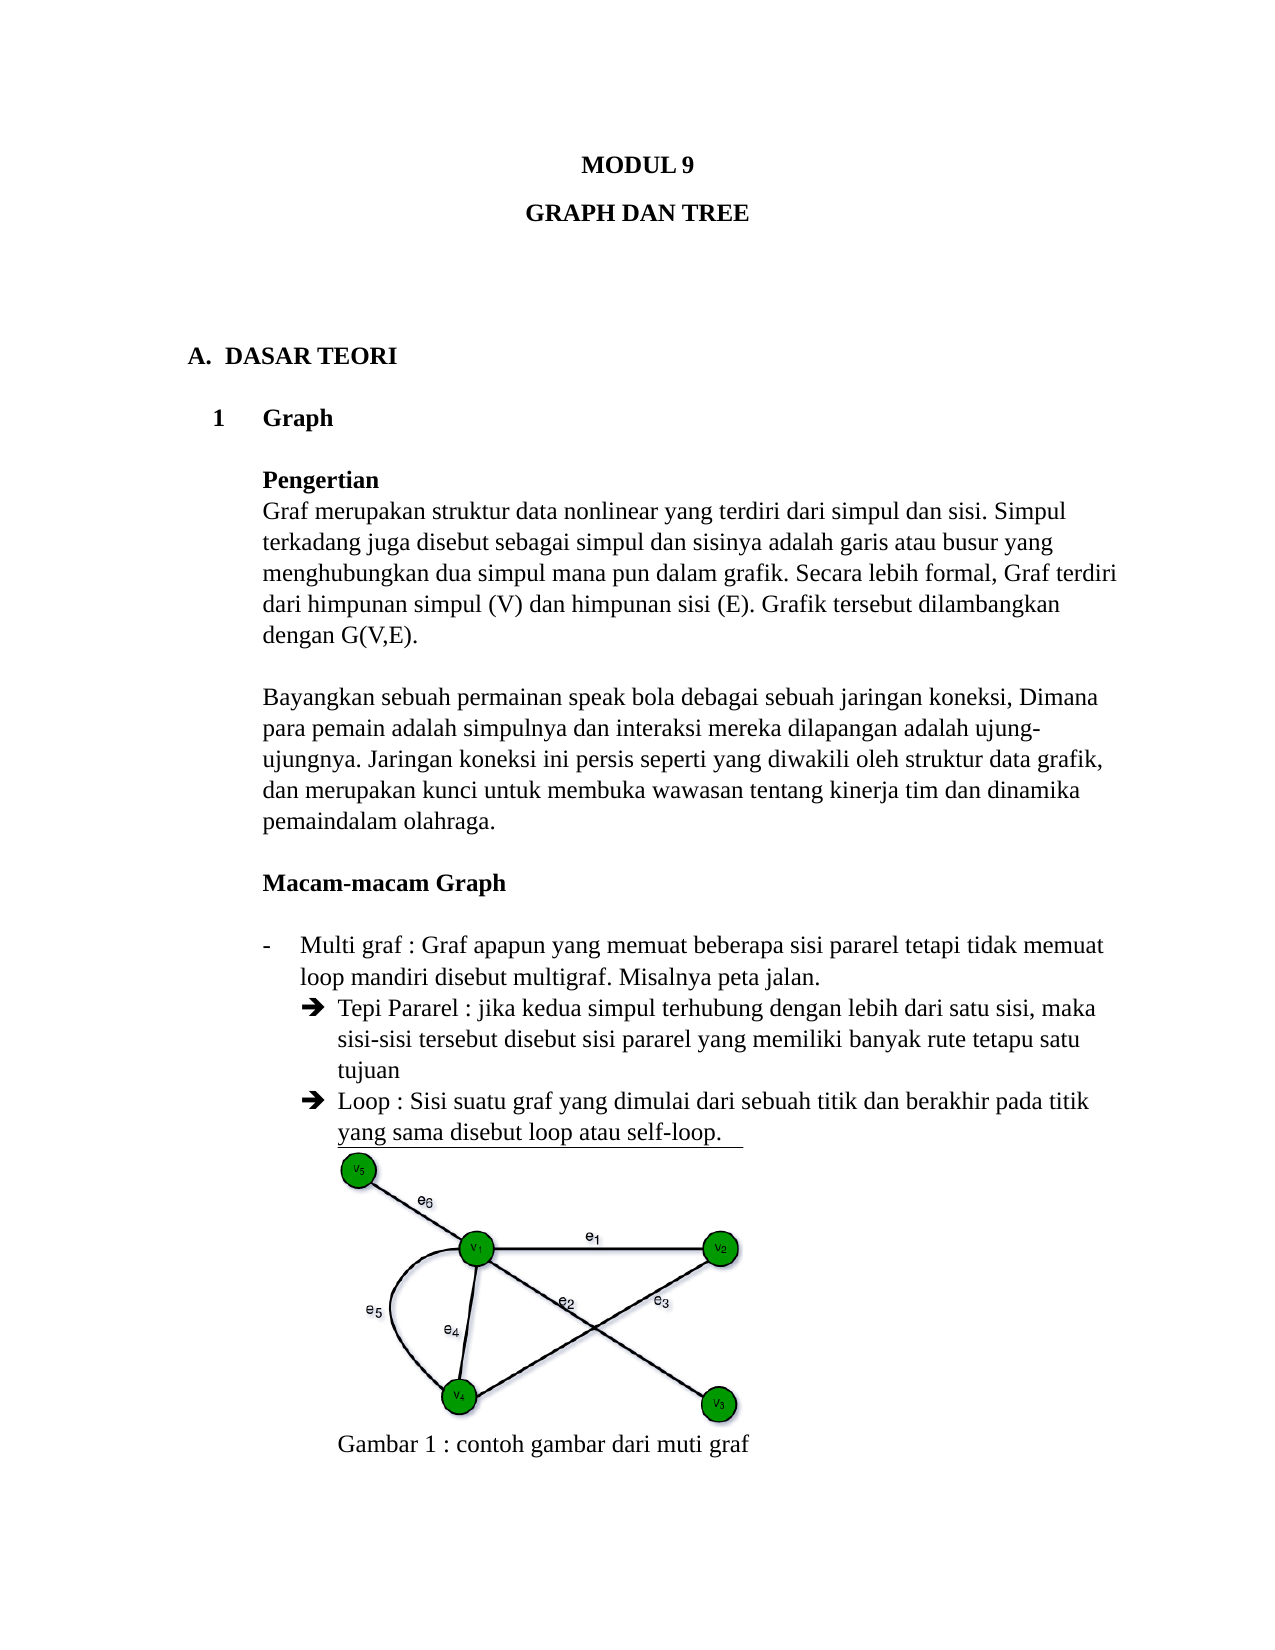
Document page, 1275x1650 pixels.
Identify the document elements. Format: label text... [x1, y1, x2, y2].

list Graf merupakan struktur data nonlinear yang terdiri dari simpul dan sisi. Simpul terkadang juga disebut sebagai simpul dan sisinya adalah garis atau busur yang menghubungkan dua simpul mana pun dalam grafik. Secara lebih formal, Graf terdiri dari himpunan simpul (V) dan himpunan sisi (E). Grafik tersebut dilambangkan dengan G(V,E). [262, 496, 1125, 649]
picture [337, 1147, 744, 1428]
list Graph [225, 403, 1125, 432]
text MODUL 9 [150, 150, 1125, 179]
text GRAPH DAN TREE [150, 198, 1125, 226]
list Pengertian [262, 465, 1125, 494]
list Gambar 1 : contoh gambar dari muti graf [337, 1429, 1125, 1458]
list DASAR TEORI [187, 341, 1125, 369]
list Tepi Pararel : jika kedua simpul terhubung dengan lebih dari satu sisi, maka sisi-sisi tersebut disebut sisi pararel yang memiliki banyak rute tetapu satu tujuan [300, 993, 1125, 1083]
list Multi graf : Graf apapun yang memuat beberapa sisi pararel tetapi tidak memuat loop mandiri disebut multigraf. Misalnya peta jalan. [262, 931, 1125, 990]
list Macam-macam Graph [262, 868, 1125, 897]
list Bayangkan sebuah permainan speak bola debagai sebuah jaringan koneksi, Dimana para pemain adalah simpulnya dan interaksi mereka dilapangan adalah ujung-ujungnya. Jaringan koneksi ini persis seperti yang diwakili oleh struktur data grafik, dan merupakan kunci untuk membuka wawasan tentang kinerja tim dan dinamika pemaindalam olahraga. [262, 682, 1125, 835]
